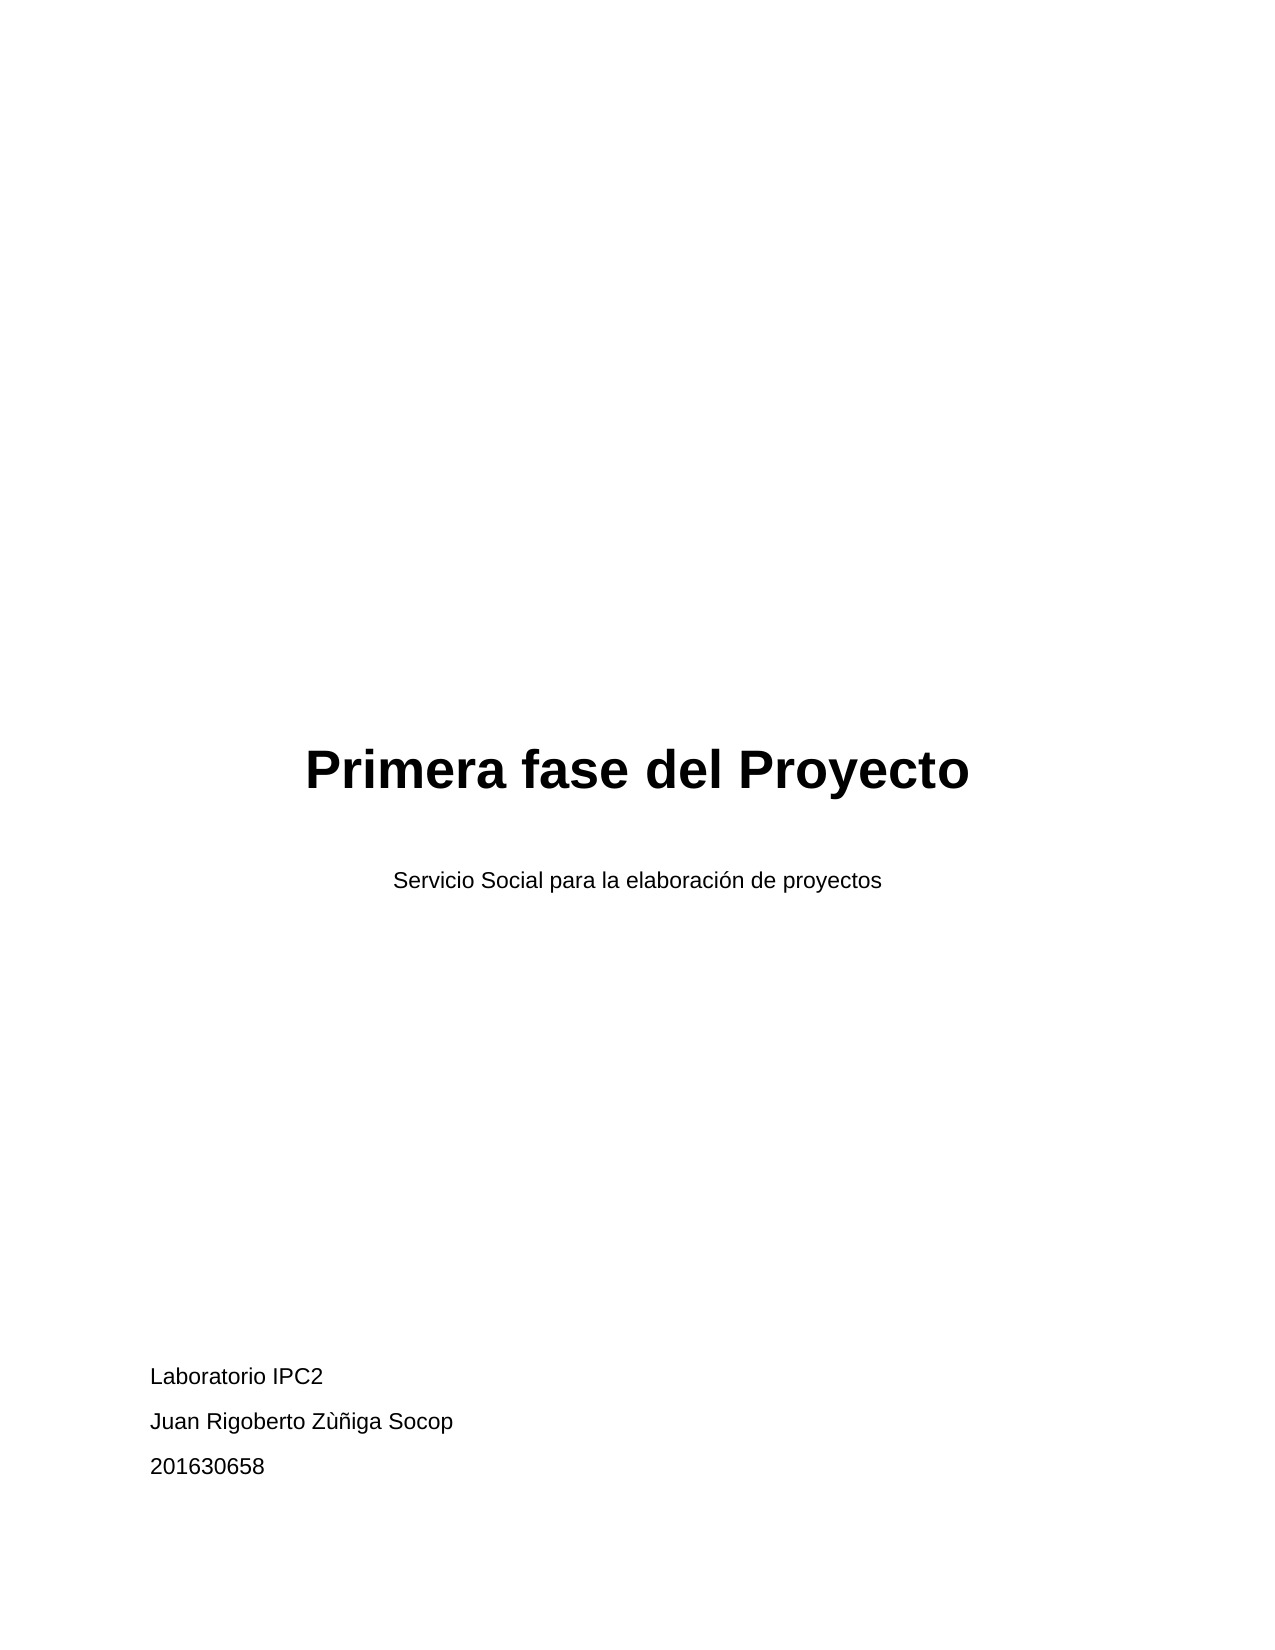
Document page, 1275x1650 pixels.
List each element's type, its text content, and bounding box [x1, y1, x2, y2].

text Juan Rigoberto Zùñiga Socop [150, 1408, 1125, 1434]
text 201630658 [150, 1453, 1125, 1480]
text Laboratorio IPC2 [150, 1363, 1125, 1389]
text Primera fase del Proyecto [150, 738, 1125, 800]
text Servicio Social para la elaboración de proyectos [150, 867, 1125, 893]
